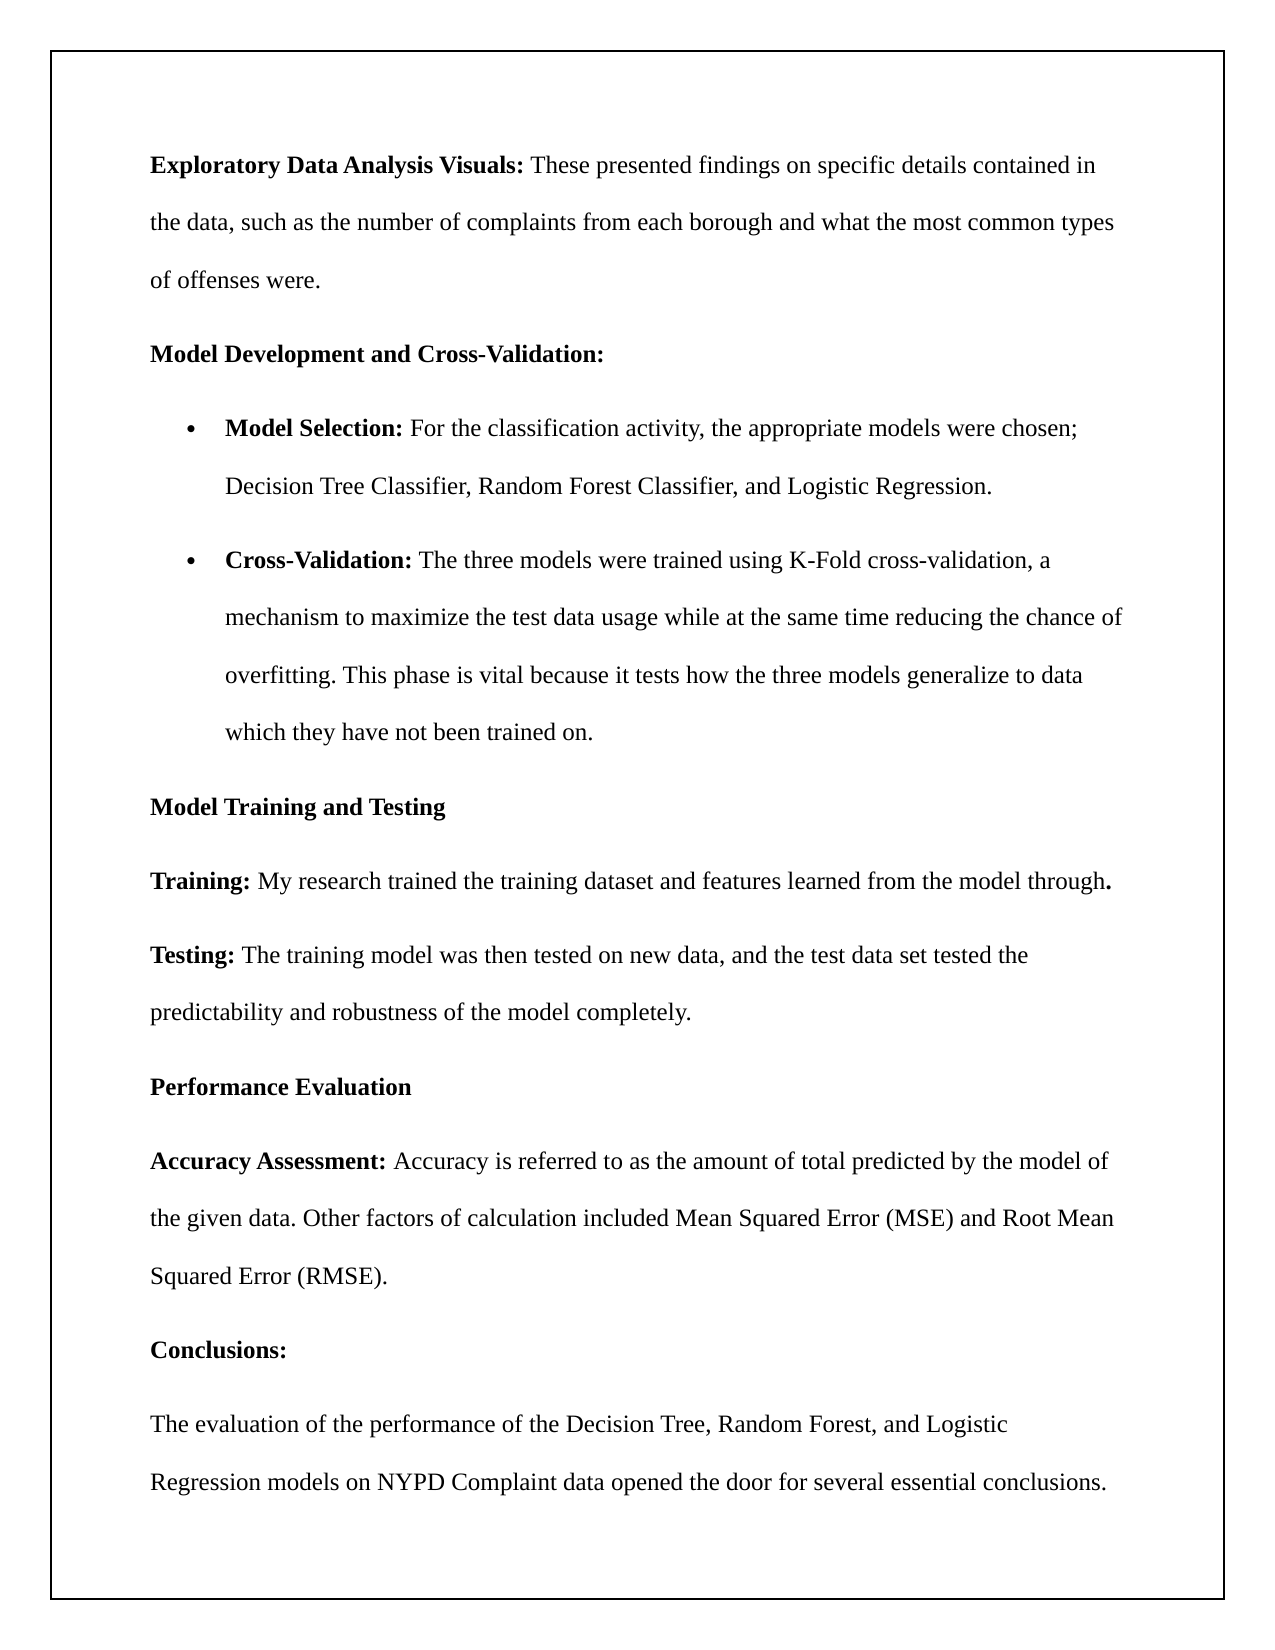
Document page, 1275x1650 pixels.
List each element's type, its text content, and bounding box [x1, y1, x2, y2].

text Model Development and Cross-Validation: [150, 339, 1125, 368]
text Performance Evaluation [150, 1072, 1125, 1100]
text Model Training and Testing [150, 792, 1125, 820]
text Testing: The training model was then tested on new data, and the test data set tested the predictability and robustness of the model completely. [150, 940, 1125, 1026]
text Exploratory Data Analysis Visuals: These presented findings on specific details contained in the data, such as the number of complaints from each borough and what the most common types of offenses were. [150, 150, 1125, 294]
list Model Selection: For the classification activity, the appropriate models were chosen; Decision Tree Classifier, Random Forest Classifier, and Logistic Regression. [187, 413, 1125, 499]
text Conclusions: [150, 1335, 1125, 1364]
list Cross-Validation: The three models were trained using K-Fold cross-validation, a mechanism to maximize the test data usage while at the same time reducing the chance of overfitting. This phase is vital because it tests how the three models generalize to data which they have not been trained on. [187, 545, 1125, 746]
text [150, 1409, 1125, 1495]
text Training: My research trained the training dataset and features learned from the model through. [150, 866, 1125, 894]
text Accuracy Assessment: Accuracy is referred to as the amount of total predicted by the model of the given data. Other factors of calculation included Mean Squared Error (MSE) and Root Mean Squared Error (RMSE). [150, 1146, 1125, 1289]
